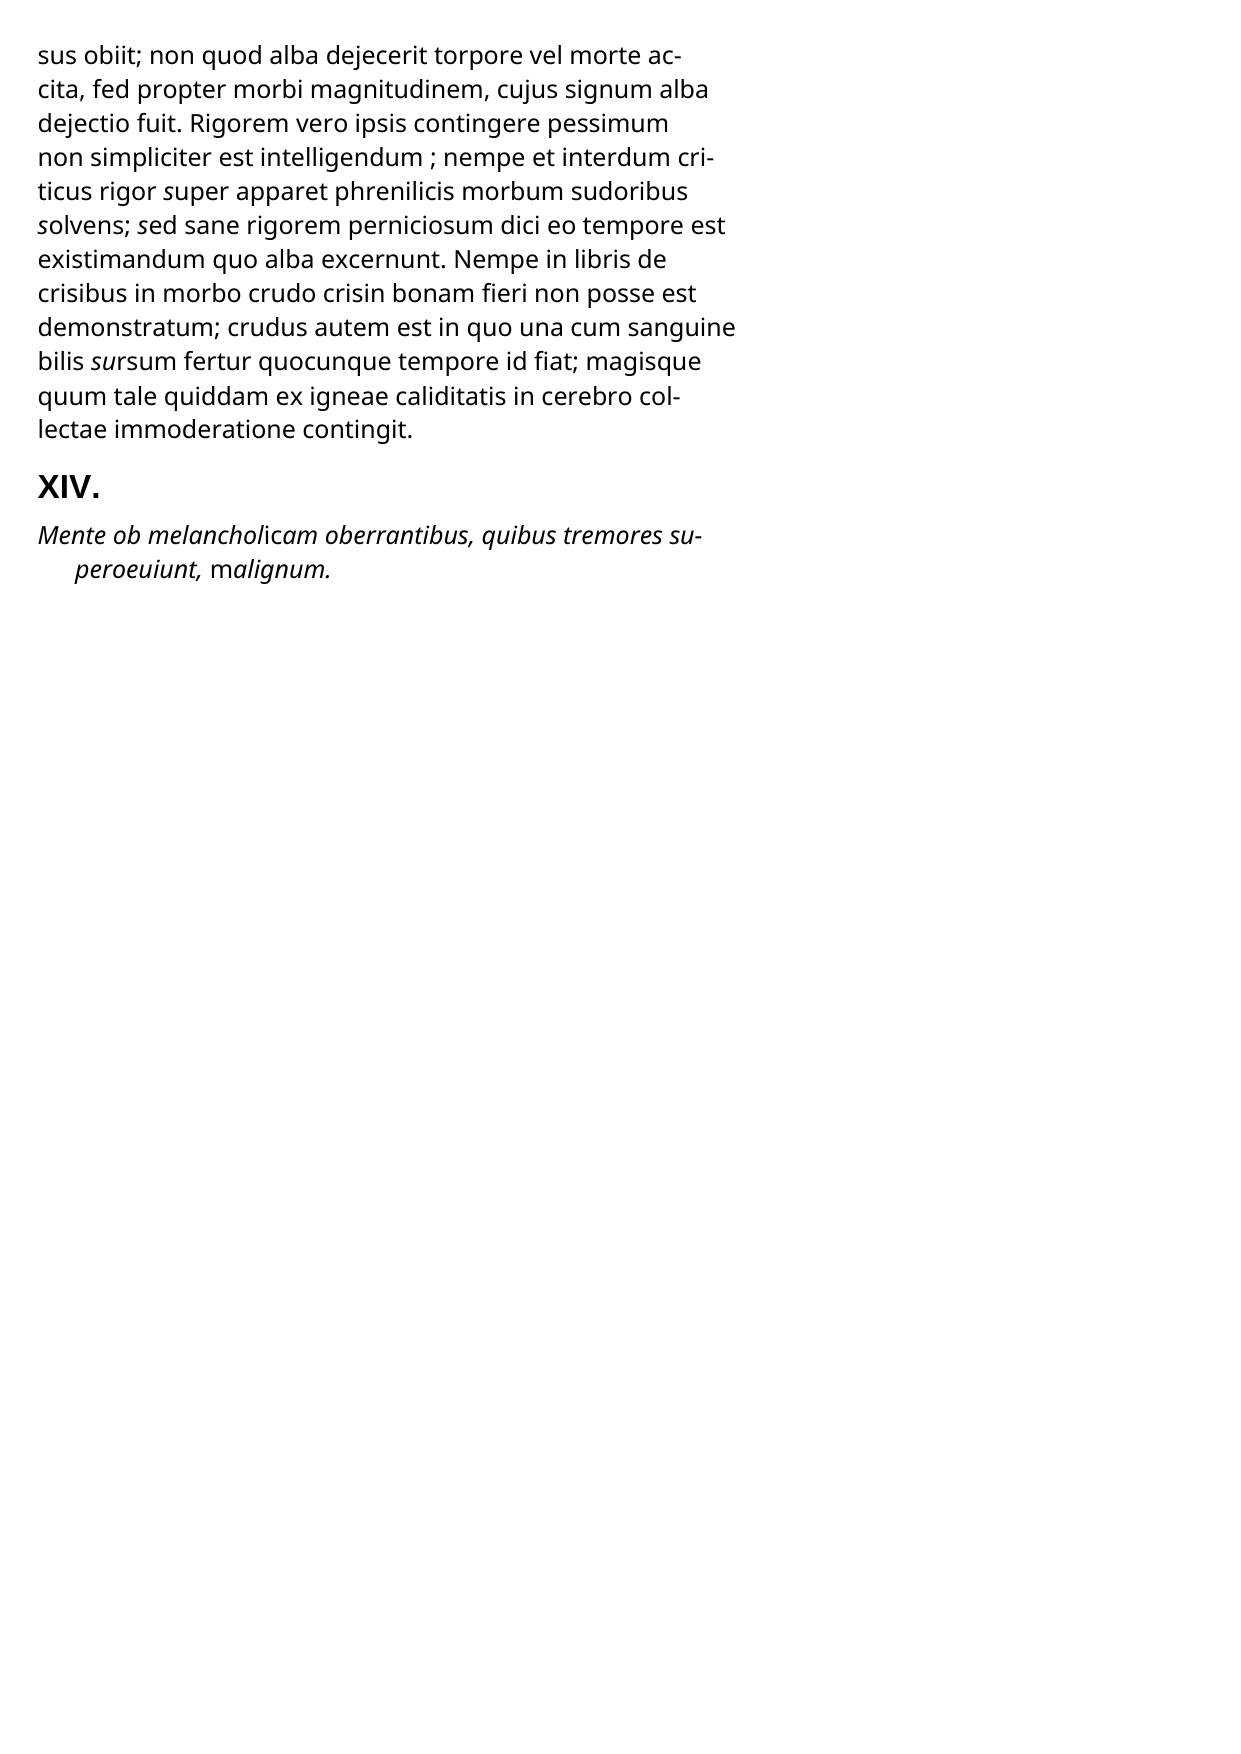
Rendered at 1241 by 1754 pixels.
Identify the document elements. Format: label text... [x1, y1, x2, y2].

text sus obiit; non quod alba dejecerit torpore vel morte ac- cita, fed propter morbi magnitudinem, cujus signum alba dejectio fuit. Rigorem vero ipsis contingere pessimum non simpliciter est intelligendum ; nempe et interdum cri- ticus rigor super apparet phrenilicis morbum sudoribus solvens; sed sane rigorem perniciosum dici eo tempore est existimandum quo alba excernunt. Nempe in libris de crisibus in morbo crudo crisin bonam fieri non posse est demonstratum; crudus autem est in quo una cum sanguine bilis sursum fertur quocunque tempore id fiat; magisque quum tale quiddam ex igneae caliditatis in cerebro col- lectae immoderatione contingit. [37, 37, 1203, 446]
subtitle XIV. [37, 467, 1203, 506]
text Mente ob melancholicam oberrantibus, quibus tremores su- peroeuiunt, malignum. [37, 518, 1203, 586]
